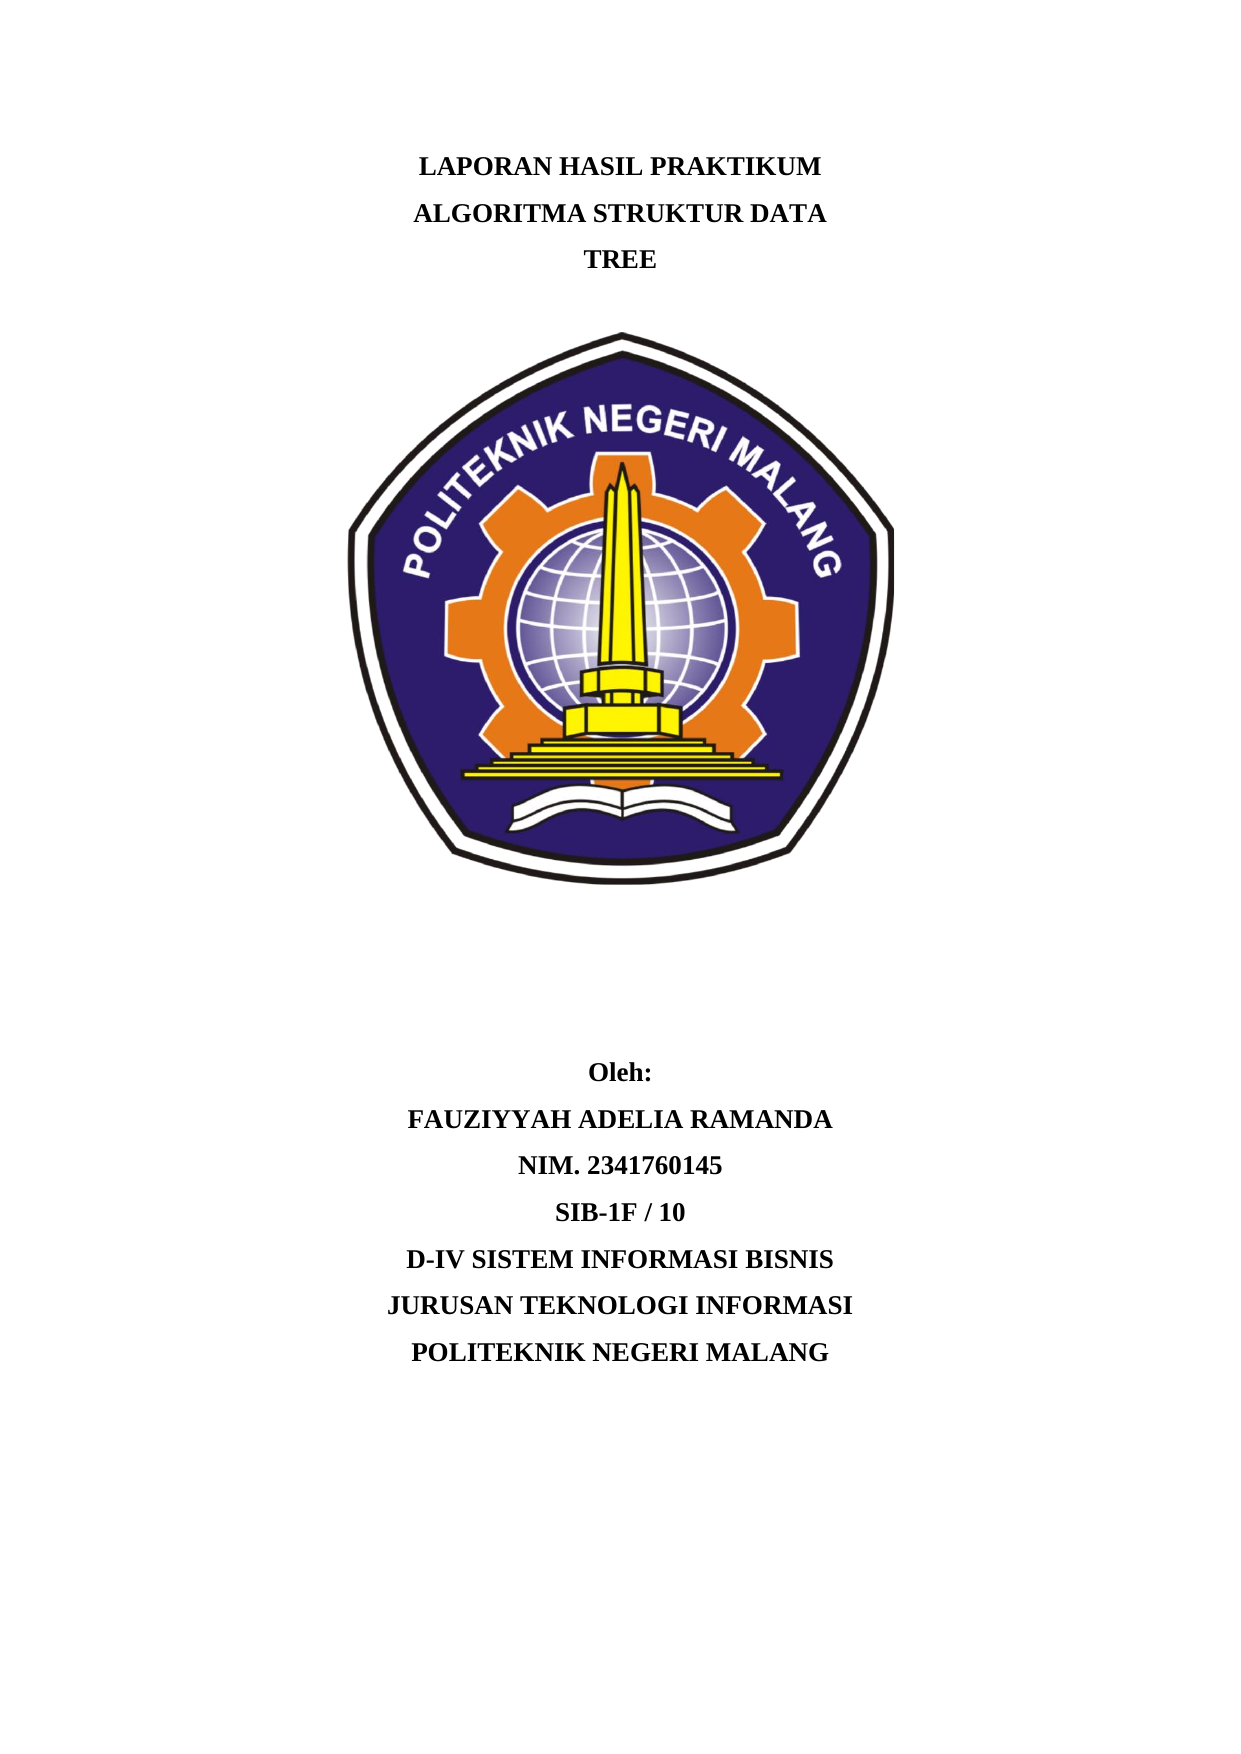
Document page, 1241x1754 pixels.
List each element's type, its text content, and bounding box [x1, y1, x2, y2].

text D-IV SISTEM INFORMASI BISNIS [150, 1243, 1090, 1274]
text POLITEKNIK NEGERI MALANG [150, 1336, 1090, 1367]
text SIB-1F / 10 [150, 1196, 1090, 1227]
text LAPORAN HASIL PRAKTIKUM [150, 150, 1090, 181]
text TREE [150, 243, 1090, 274]
text FAUZIYYAH ADELIA RAMANDA [150, 1103, 1090, 1134]
text ALGORITMA STRUKTUR DATA [150, 197, 1090, 228]
text JURUSAN TEKNOLOGI INFORMASI [150, 1289, 1090, 1321]
text NIM. 2341760145 [150, 1149, 1090, 1181]
text Oleh: [150, 1056, 1090, 1087]
picture [346, 332, 895, 885]
